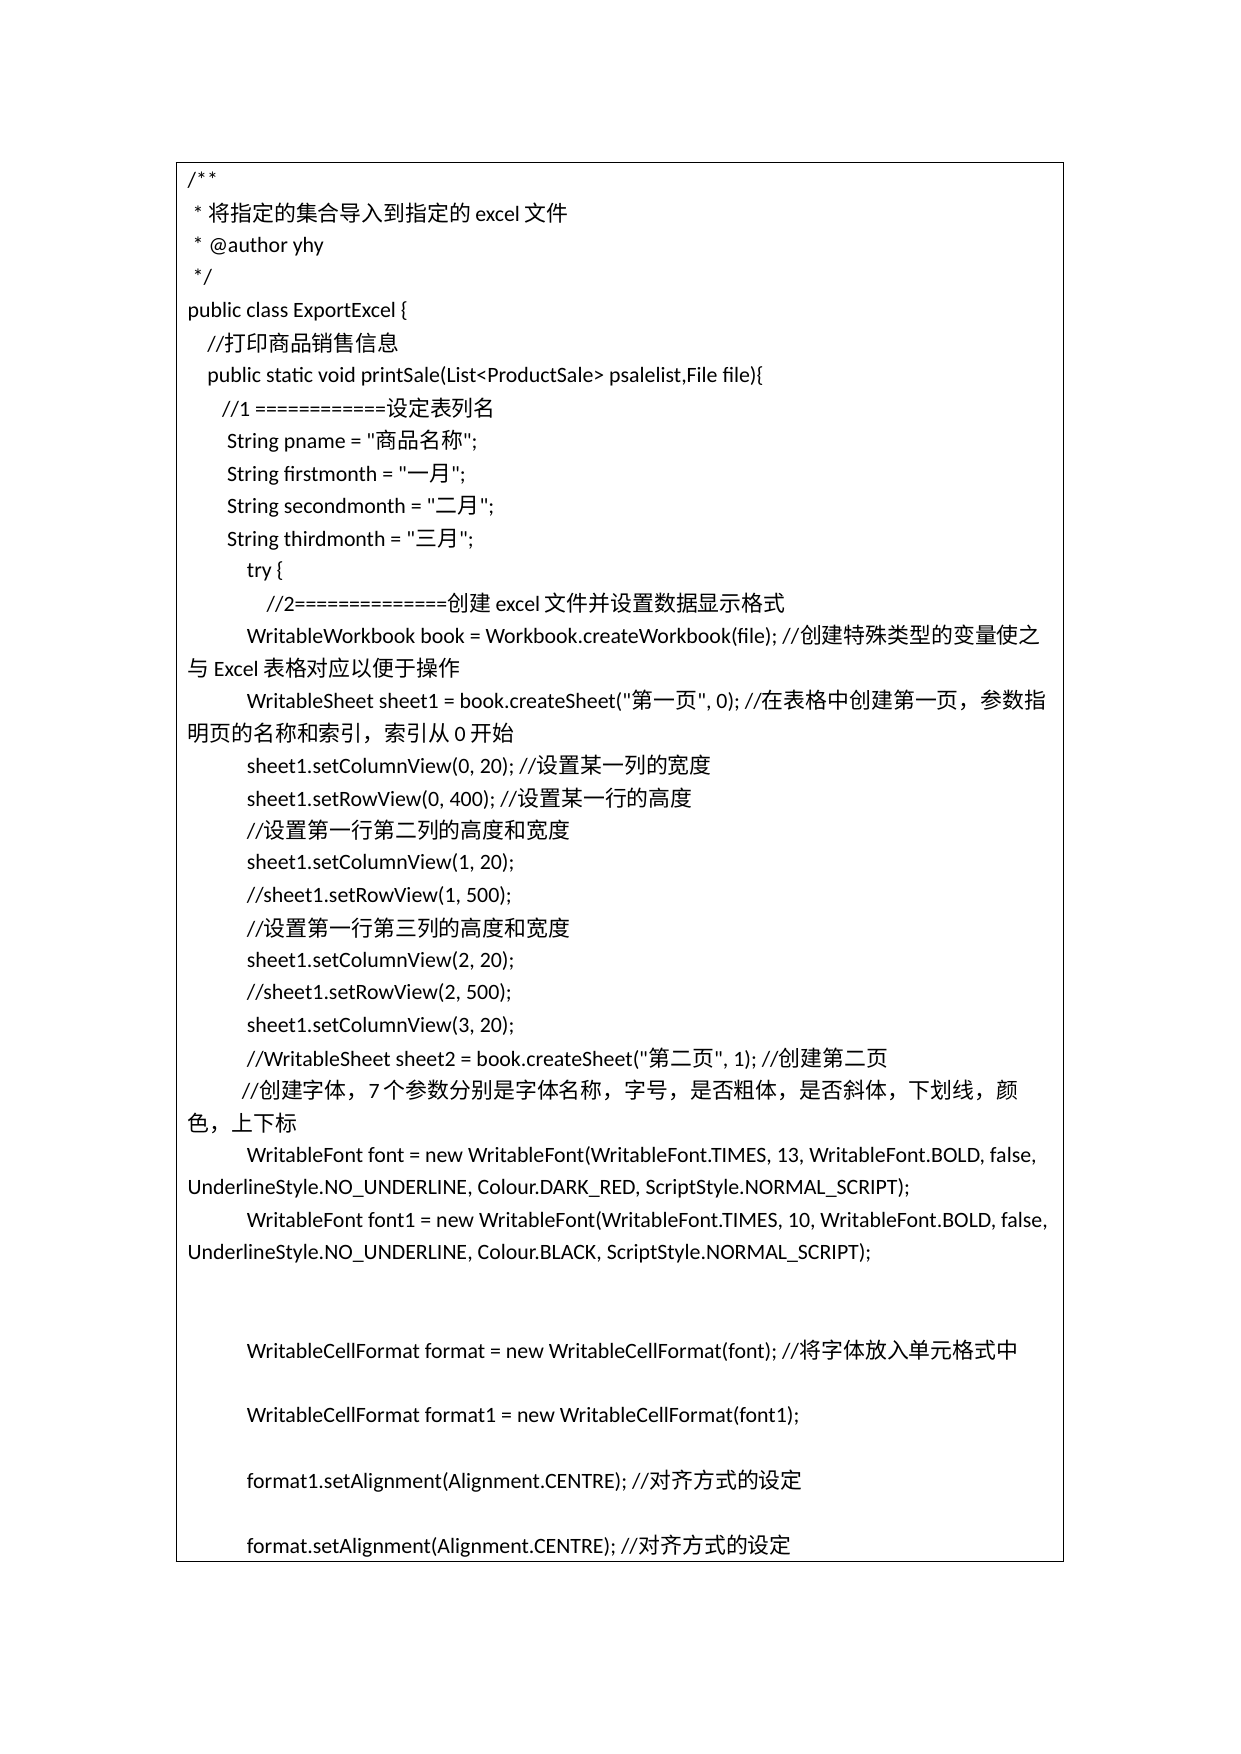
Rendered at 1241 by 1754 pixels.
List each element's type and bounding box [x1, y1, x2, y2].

table_header [177, 163, 1063, 1561]
